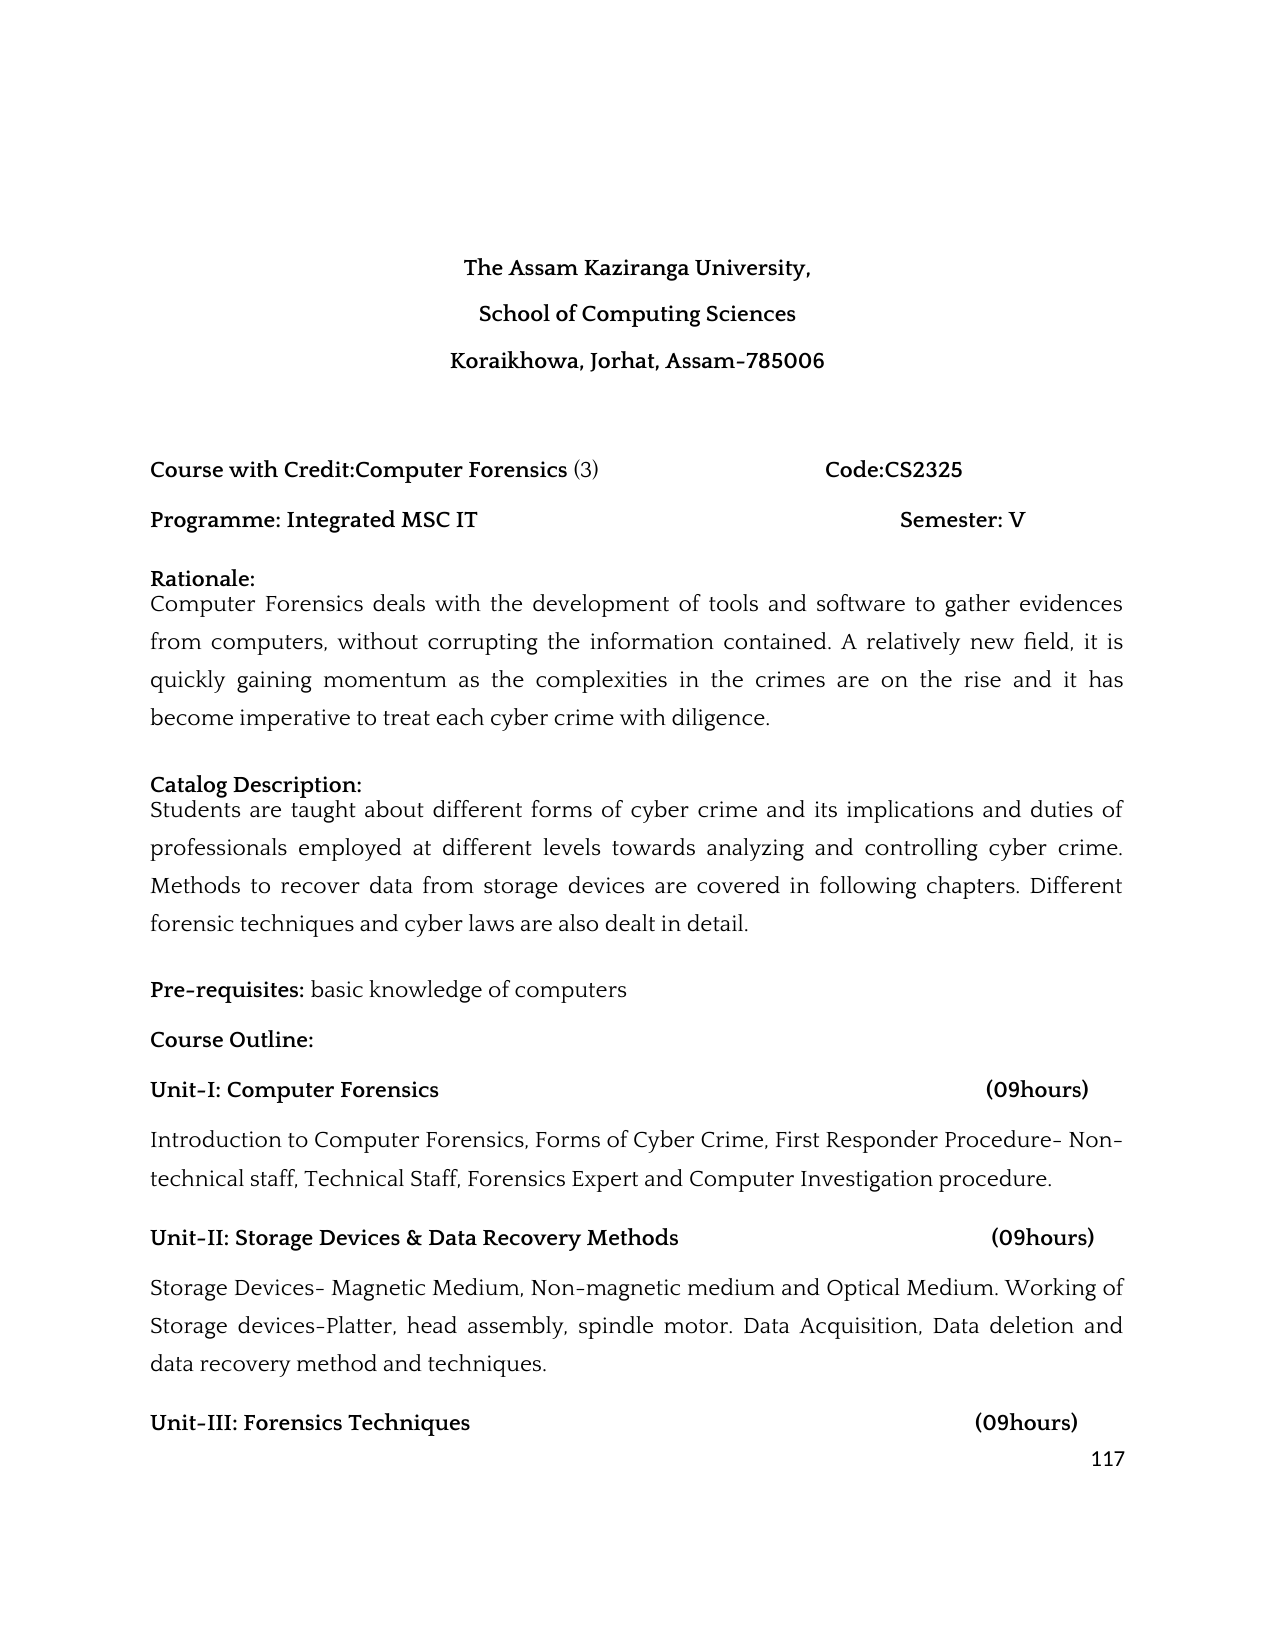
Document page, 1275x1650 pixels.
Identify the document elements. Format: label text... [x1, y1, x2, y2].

text Koraikhowa, Jorhat, Assam-785006 [150, 348, 1125, 374]
text Unit-II: Storage Devices & Data Recovery Methods (09hours) [150, 1226, 1125, 1251]
text Unit-III: Forensics Techniques (09hours) [150, 1411, 1125, 1436]
text Unit-I: Computer Forensics (09hours) [150, 1078, 1125, 1104]
text Course Outline: [150, 1028, 1125, 1054]
text Course with Credit:Computer Forensics (3) Code:CS2325 [150, 458, 1125, 483]
text Pre-requisites: basic knowledge of computers [150, 978, 1125, 1004]
text Introduction to Computer Forensics, Forms of Cyber Crime, First Responder Procedure- Non-technical staff, Technical Staff, Forensics Expert and Computer Investigation procedure. [150, 1128, 1125, 1192]
text Storage Devices- Magnetic Medium, Non-magnetic medium and Optical Medium. Working of Storage devices-Platter, head assembly, spindle motor. Data Acquisition, Data deletion and data recovery method and techniques. [150, 1276, 1125, 1377]
text The Assam Kaziranga University, [150, 256, 1125, 281]
text Programme: Integrated MSC IT Semester: V [150, 508, 1125, 533]
text School of Computing Sciences [150, 302, 1125, 328]
text Rationale: [150, 567, 1125, 592]
text Computer Forensics deals with the development of tools and software to gather evidences from computers, without corrupting the information contained. A relatively new field, it is quickly gaining momentum as the complexities in the crimes are on the rise and it has become imperative to treat each cyber crime with diligence. [150, 592, 1125, 732]
text Catalog Description: [150, 772, 1125, 798]
text Students are taught about different forms of cyber crime and its implications and duties of professionals employed at different levels towards analyzing and controlling cyber crime. Methods to recover data from storage devices are covered in following chapters. Different forensic techniques and cyber laws are also dealt in detail. [150, 798, 1125, 938]
